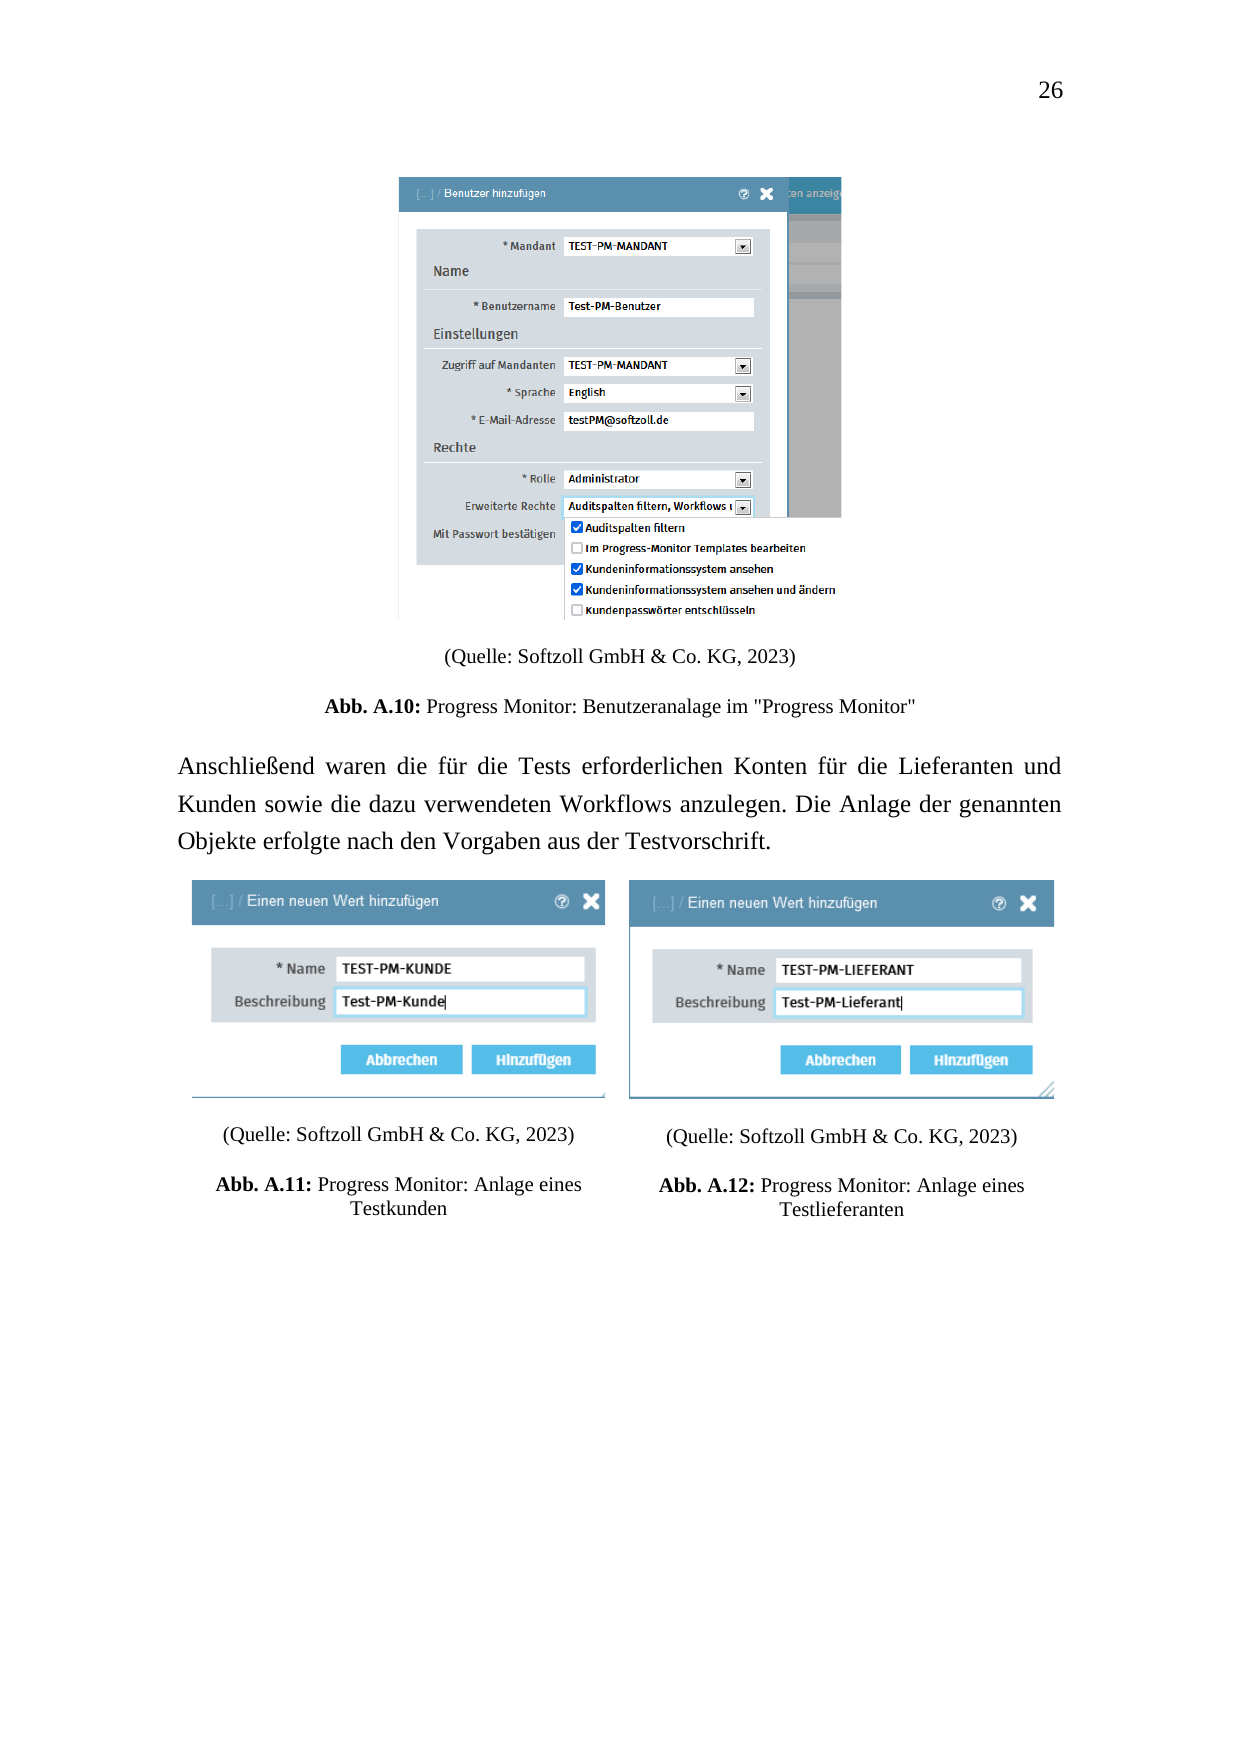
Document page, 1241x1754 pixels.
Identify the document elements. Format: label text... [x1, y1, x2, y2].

text (Quelle: Softzoll GmbH & Co. KG, 2023) [620, 1124, 1063, 1148]
picture [629, 880, 1055, 1099]
text Anschließend waren die für die Tests erforderlichen Konten für die Lieferanten und Kunden sowie die dazu verwendeten Workflows anzulegen. Die Anlage der genannten Objekte erfolgte nach den Vorgaben aus der Testvorschrift. [177, 743, 1063, 855]
picture [398, 177, 842, 620]
text (Quelle: Softzoll GmbH & Co. KG, 2023) [177, 1122, 620, 1146]
text (Quelle: Softzoll GmbH & Co. KG, 2023) [177, 644, 1063, 668]
picture [191, 880, 606, 1098]
